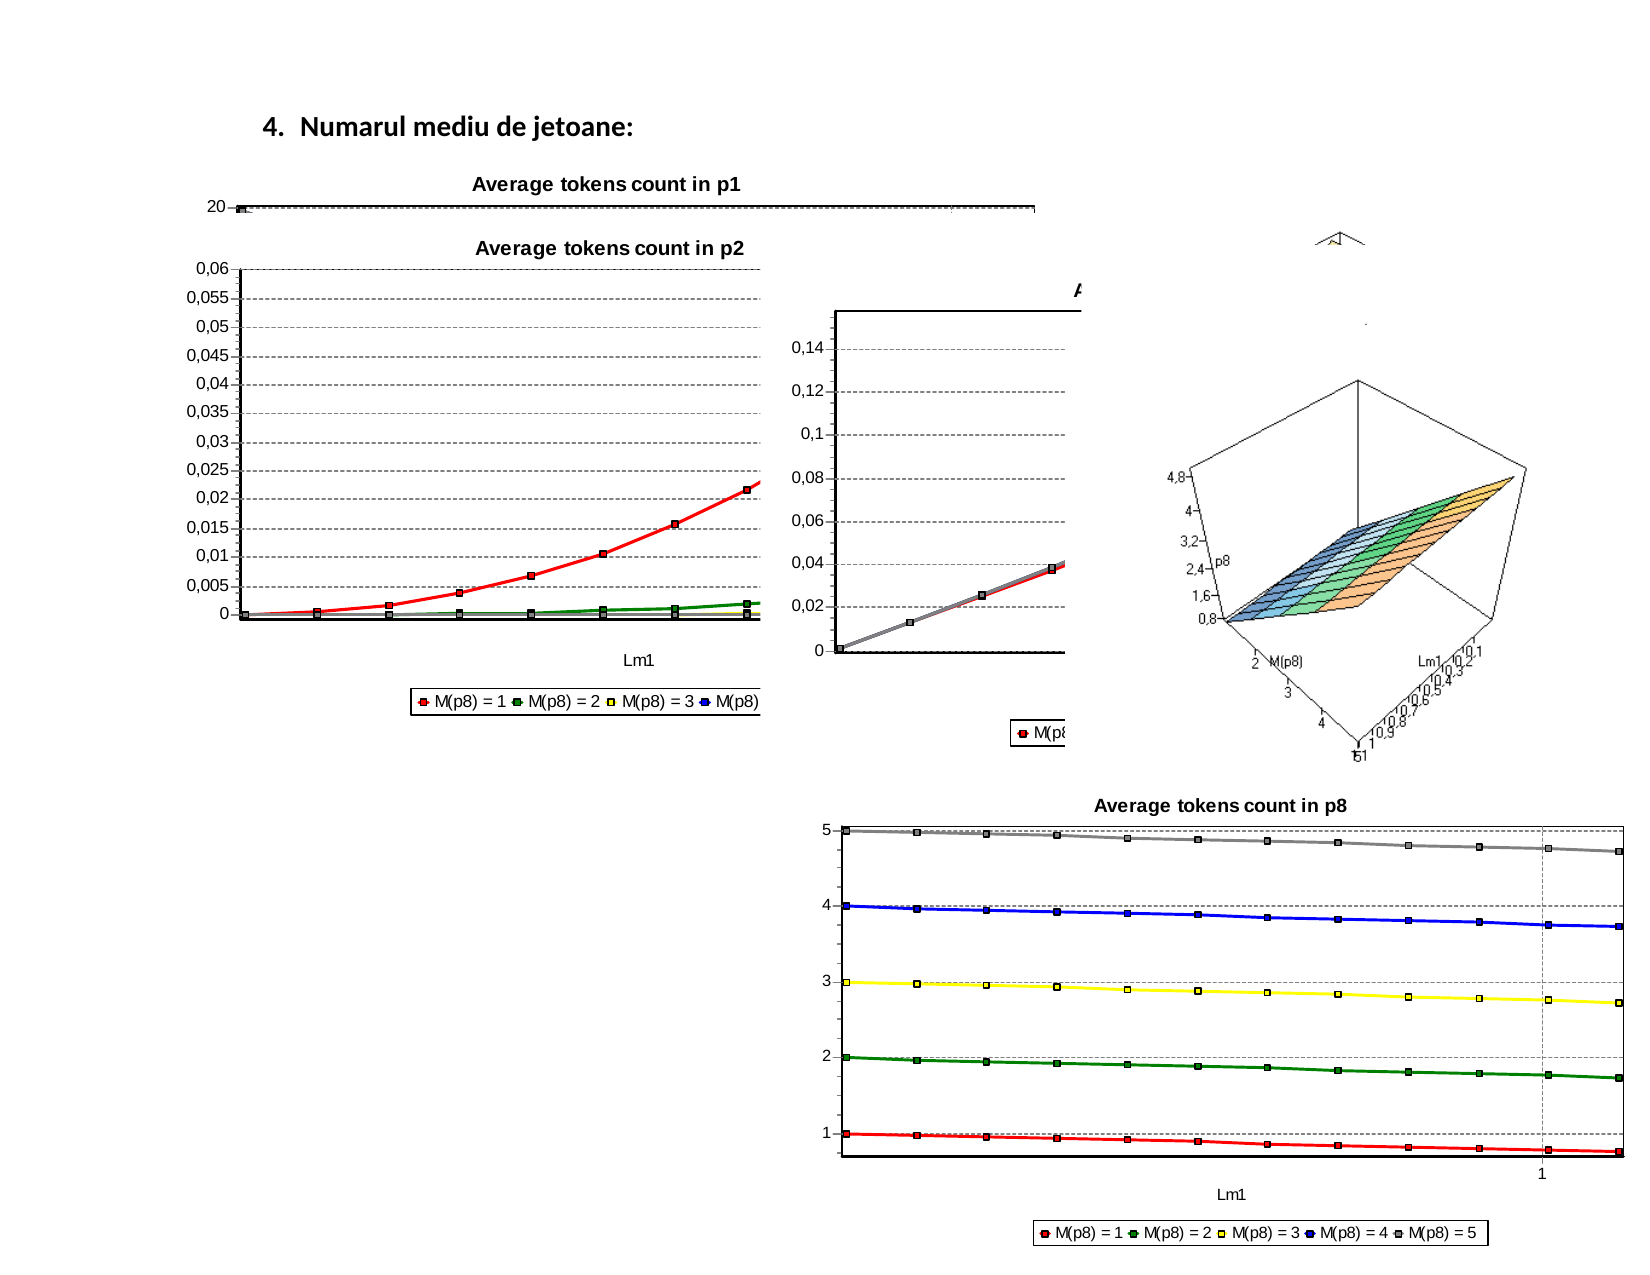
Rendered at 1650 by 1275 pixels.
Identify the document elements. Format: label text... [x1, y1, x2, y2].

picture [1054, 179, 1627, 256]
list Numarul mediu de jetoane: [262, 108, 1500, 144]
picture [1065, 272, 1647, 776]
